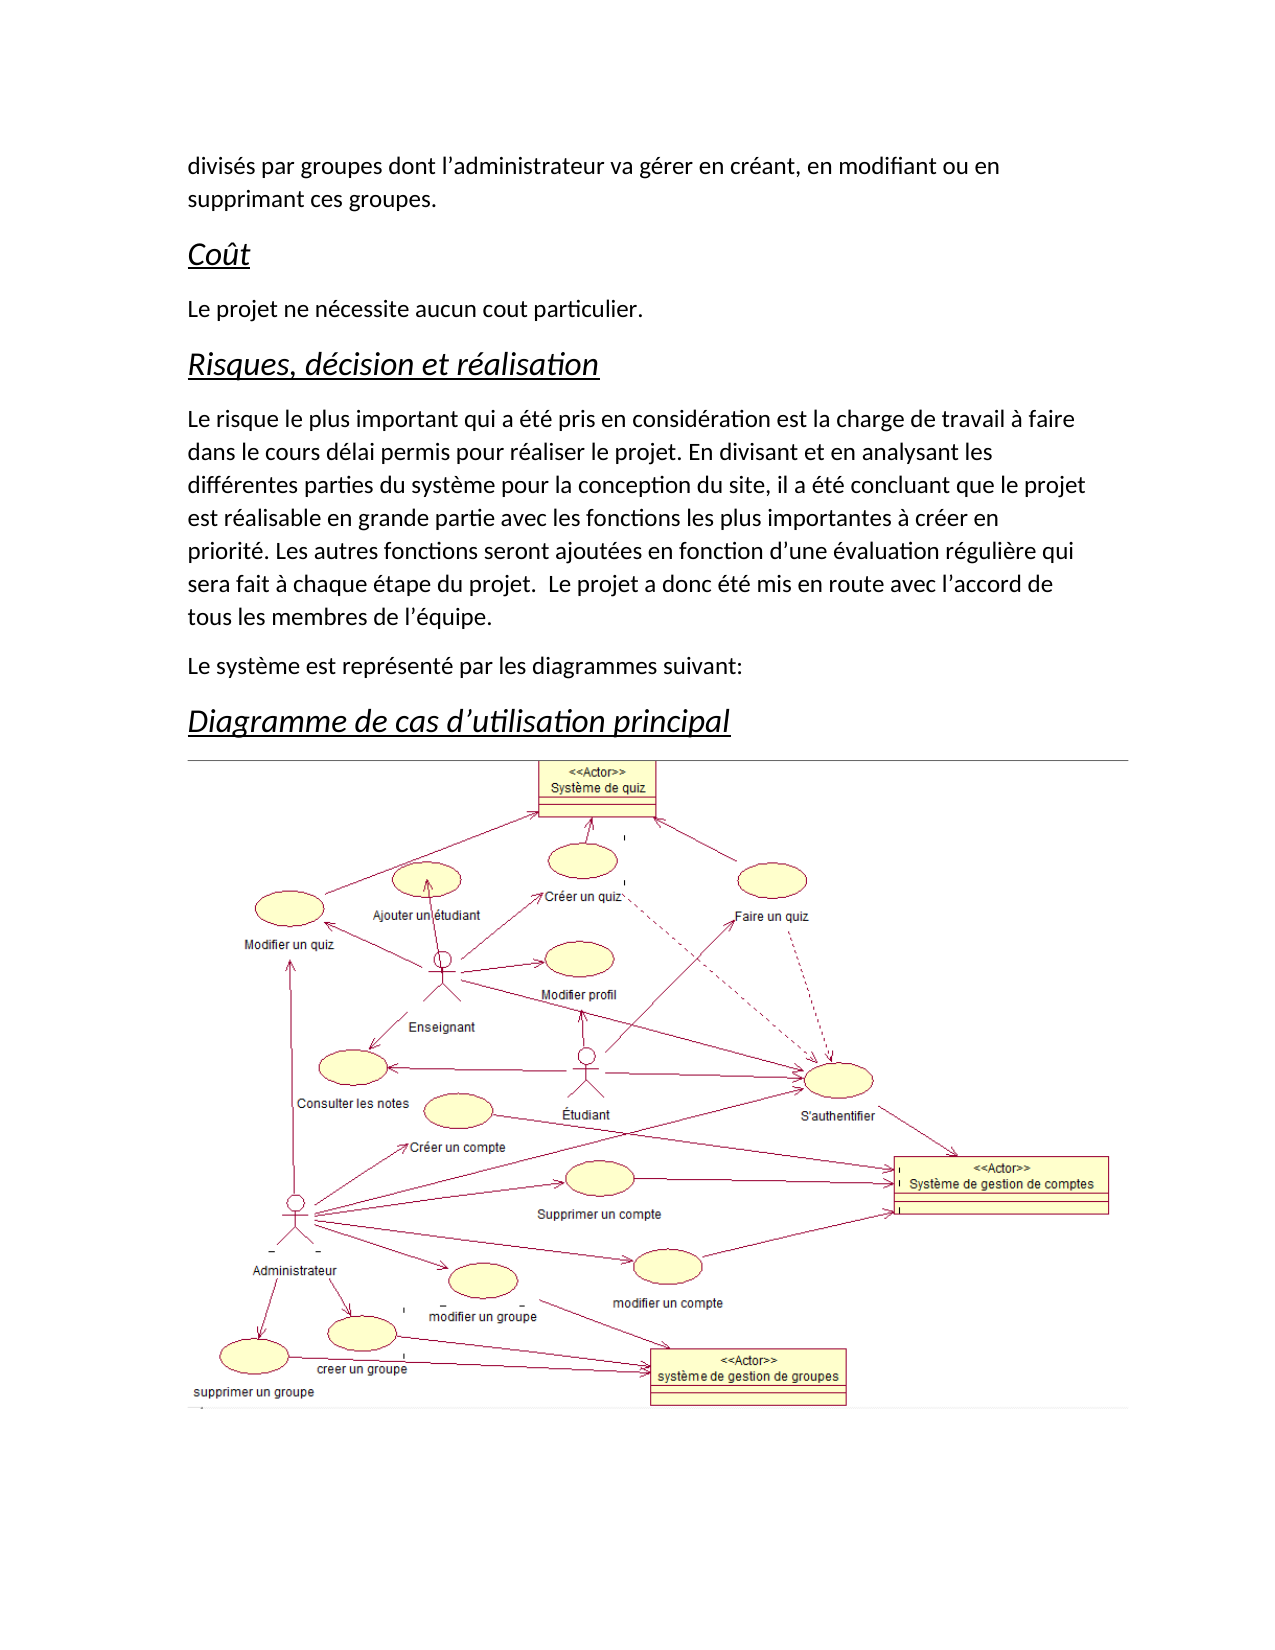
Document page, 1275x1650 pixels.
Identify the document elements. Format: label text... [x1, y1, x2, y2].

text Le projet ne nécessite aucun cout particulier. [187, 293, 1087, 324]
picture [187, 760, 1129, 1409]
text Coût [187, 232, 1087, 273]
text Risques, décision et réalisation [187, 343, 1087, 383]
text Diagramme de cas d’utilisation principal [187, 700, 1087, 741]
text Le système est représenté par les diagrammes suivant: [187, 650, 1087, 681]
text Le risque le plus important qui a été pris en considération est la charge de travail à faire dans le cours délai permis pour réaliser le projet. En divisant et en analysant les différentes parties du système pour la conception du site, il a été concluant que le projet est réalisable en grande partie avec les fonctions les plus importantes à créer en priorité. Les autres fonctions seront ajoutées en fonction d’une évaluation régulière qui sera fait à chaque étape du projet. Le projet a donc été mis en route avec l’accord de tous les membres de l’équipe. [187, 403, 1087, 631]
